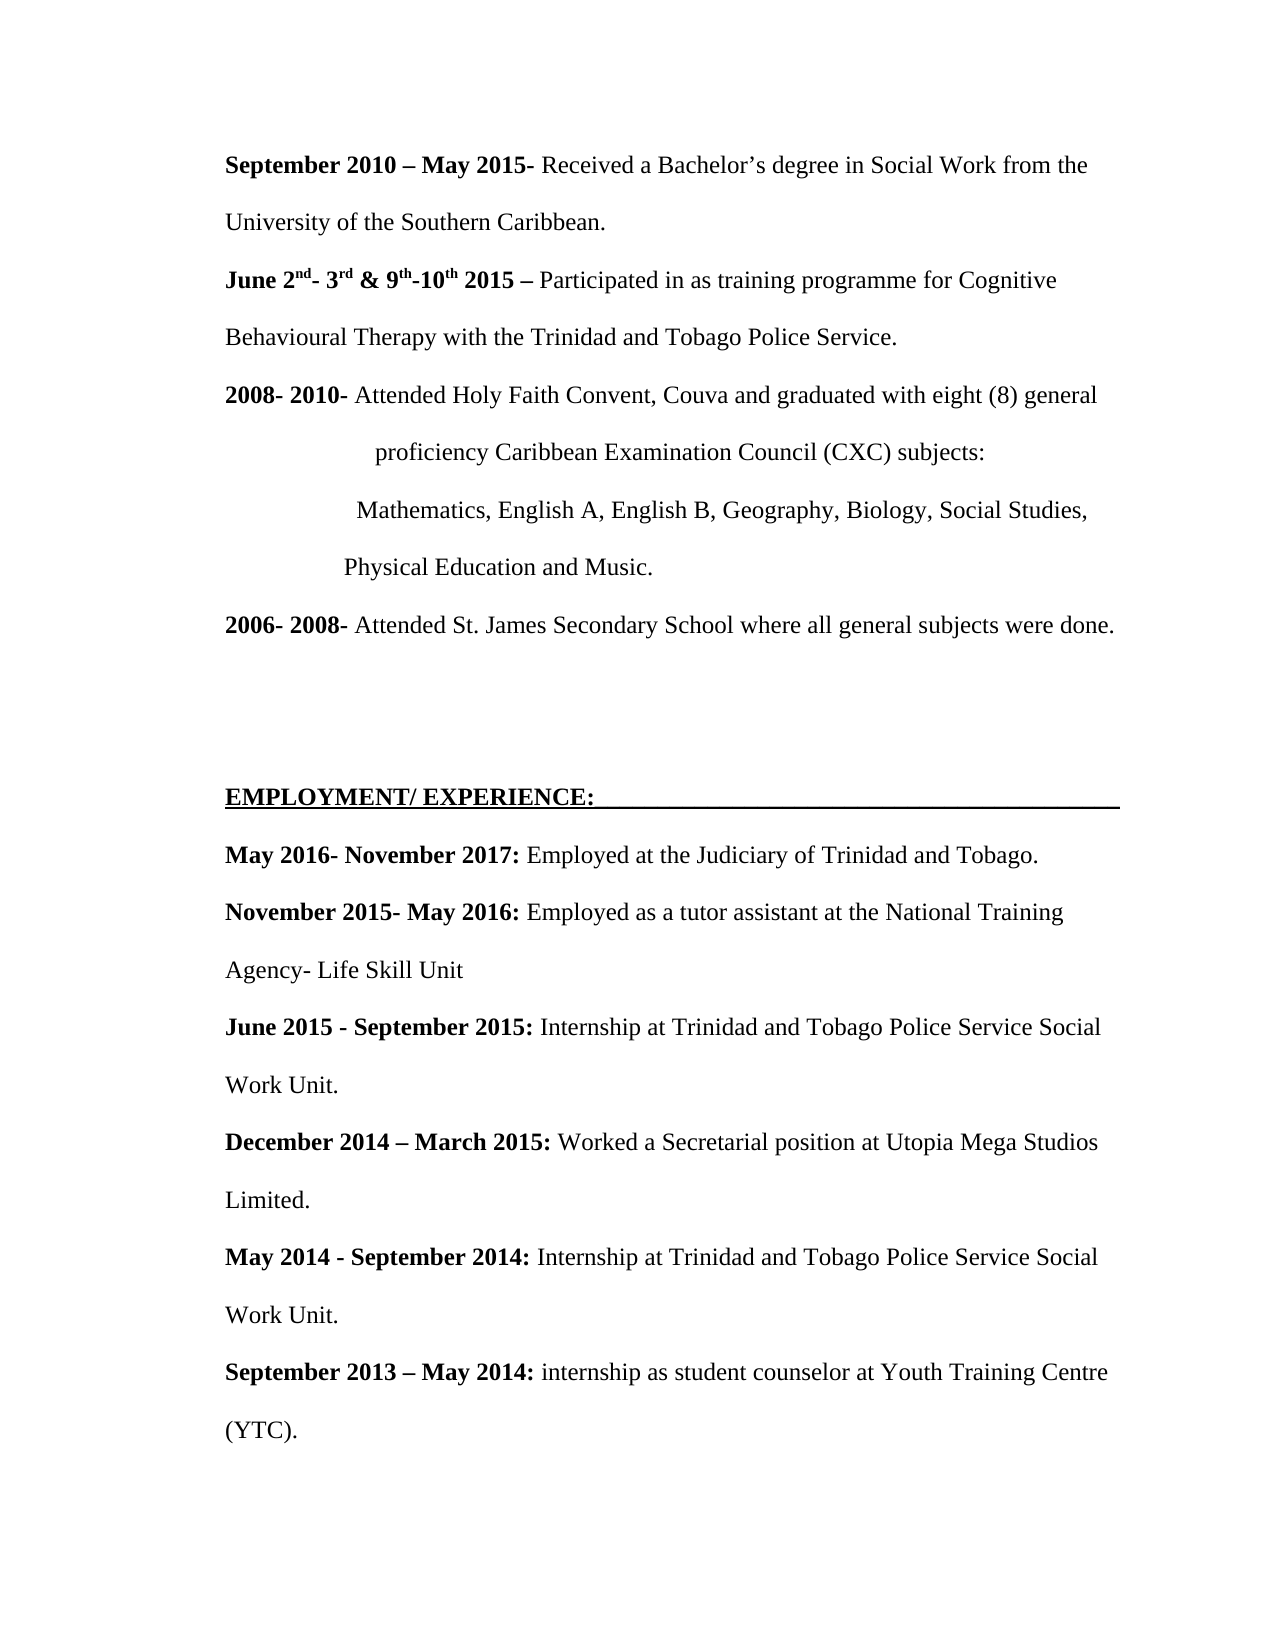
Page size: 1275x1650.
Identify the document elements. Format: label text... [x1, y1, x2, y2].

text May 2014 - September 2014: Internship at Trinidad and Tobago Police Service Social Work Unit. [225, 1242, 1125, 1329]
text September 2013 – May 2014: internship as student counselor at Youth Training Centre (YTC). [225, 1357, 1125, 1444]
text November 2015- May 2016: Employed as a tutor assistant at the National Training Agency- Life Skill Unit [225, 897, 1125, 984]
text Mathematics, English A, English B, Geography, Biology, Social Studies, [225, 495, 1125, 524]
text EMPLOYMENT/ EXPERIENCE:__________________________________________ [169, 782, 1125, 811]
text December 2014 – March 2015: Worked a Secretarial position at Utopia Mega Studios Limited. [225, 1127, 1125, 1214]
text 2008- 2010- Attended Holy Faith Convent, Couva and graduated with eight (8) general proficiency Caribbean Examination Council (CXC) subjects: [225, 380, 1125, 466]
text 2006- 2008- Attended St. James Secondary School where all general subjects were done. [225, 610, 1125, 639]
text Physical Education and Music. [225, 552, 1125, 581]
text June 2015 - September 2015: Internship at Trinidad and Tobago Police Service Social Work Unit. [225, 1012, 1125, 1099]
text May 2016- November 2017: Employed at the Judiciary of Trinidad and Tobago. [225, 840, 1125, 869]
text June 2nd- 3rd & 9th-10th 2015 – Participated in as training programme for Cognitive Behavioural Therapy with the Trinidad and Tobago Police Service. [225, 265, 1125, 351]
text September 2010 – May 2015- Received a Bachelor’s degree in Social Work from the University of the Southern Caribbean. [225, 150, 1125, 236]
